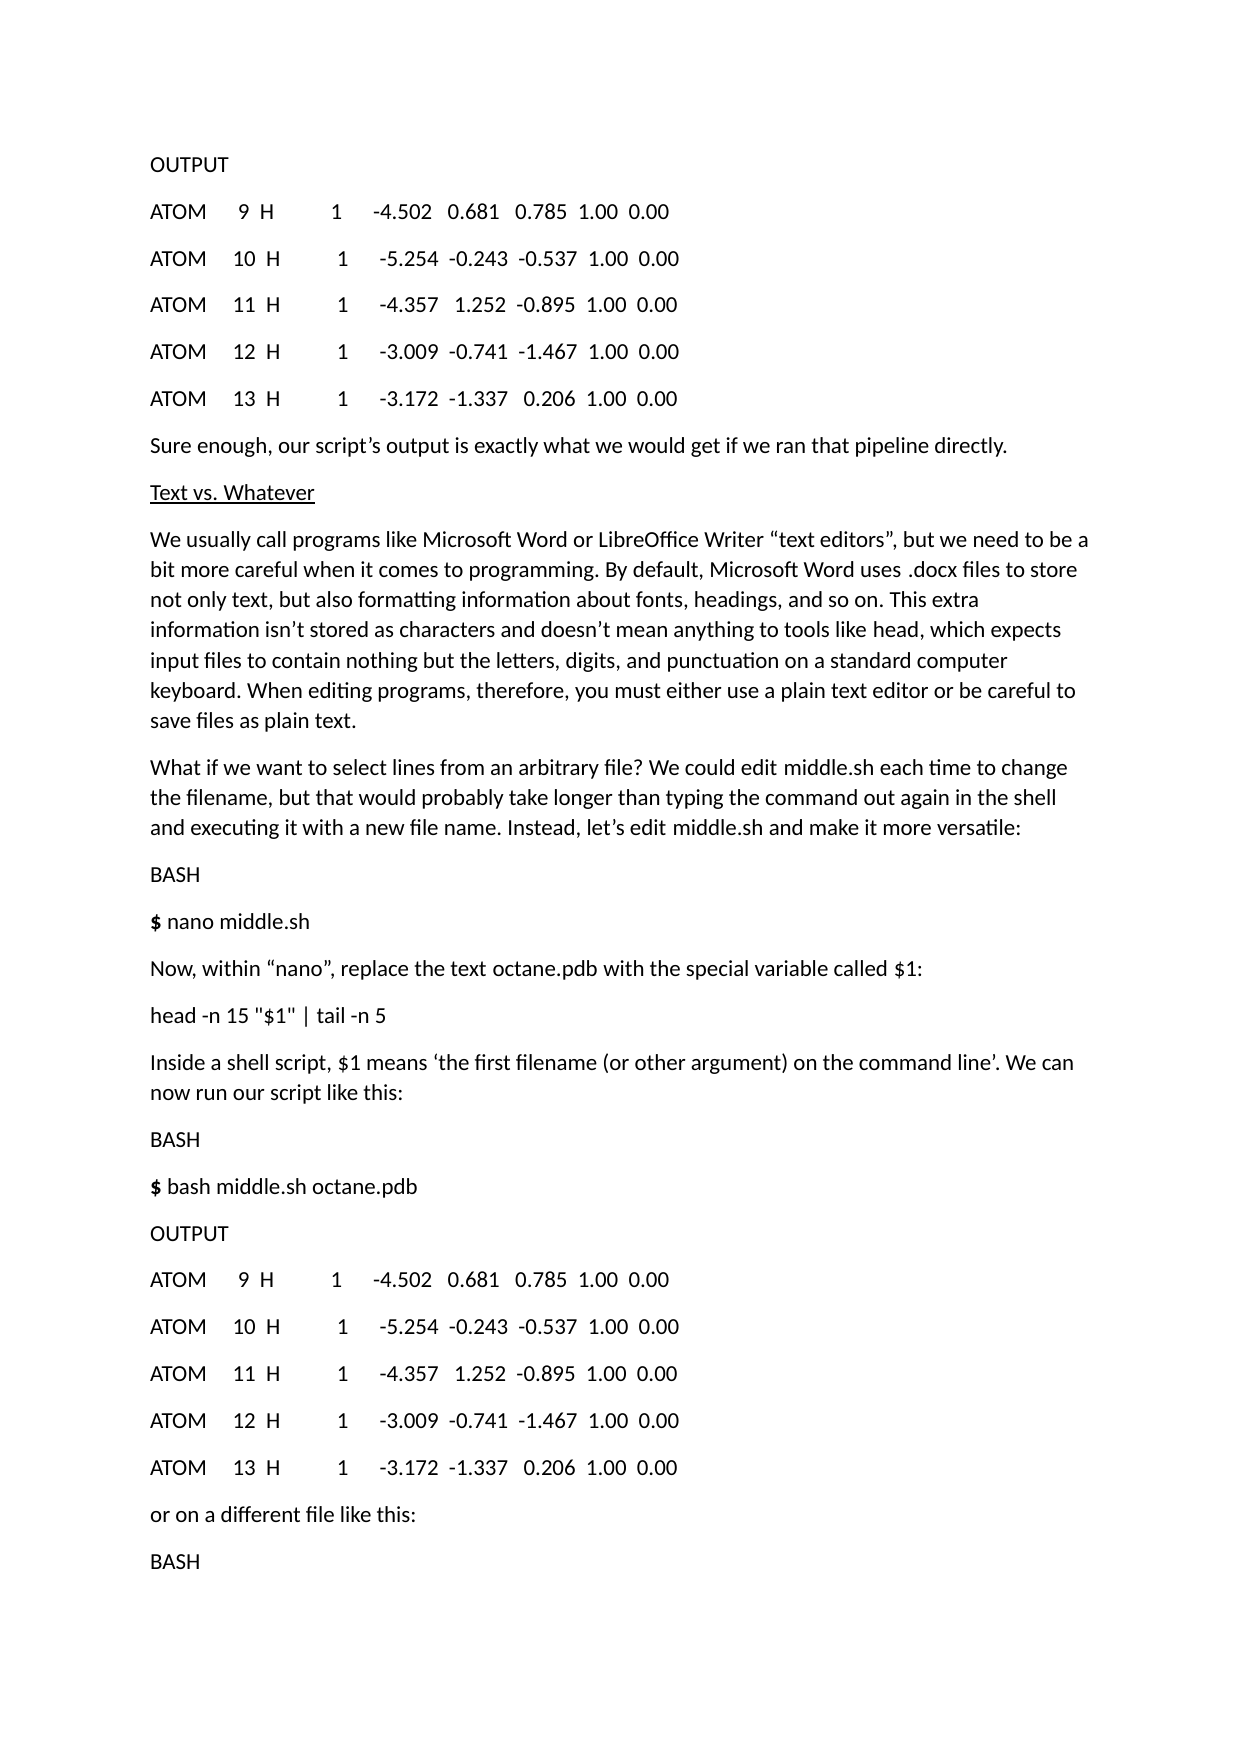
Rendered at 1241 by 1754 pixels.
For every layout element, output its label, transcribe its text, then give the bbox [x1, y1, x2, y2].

text ATOM 13 H 1 -3.172 -1.337 0.206 1.00 0.00 [150, 384, 1090, 412]
text BASH [150, 1547, 1090, 1575]
text ATOM 12 H 1 -3.009 -0.741 -1.467 1.00 0.00 [150, 337, 1090, 366]
text What if we want to select lines from an arbitrary file? We could edit middle.sh each time to change the filename, but that would probably take longer than typing the command out again in the shell and executing it with a new file name. Instead, let’s edit middle.sh and make it more versatile: [150, 753, 1090, 842]
text or on a different file like this: [150, 1500, 1090, 1528]
text ATOM 12 H 1 -3.009 -0.741 -1.467 1.00 0.00 [150, 1406, 1090, 1434]
text BASH [150, 860, 1090, 888]
text ATOM 10 H 1 -5.254 -0.243 -0.537 1.00 0.00 [150, 1312, 1090, 1341]
text ATOM 9 H 1 -4.502 0.681 0.785 1.00 0.00 [150, 1266, 1090, 1294]
text ATOM 10 H 1 -5.254 -0.243 -0.537 1.00 0.00 [150, 244, 1090, 272]
text Sure enough, our script’s output is exactly what we would get if we ran that pipeline directly. [150, 431, 1090, 459]
text OUTPUT [150, 150, 1090, 178]
text OUTPUT [150, 1219, 1090, 1247]
text ATOM 11 H 1 -4.357 1.252 -0.895 1.00 0.00 [150, 1359, 1090, 1387]
text Inside a shell script, $1 means ‘the first filename (or other argument) on the command line’. We can now run our script like this: [150, 1048, 1090, 1106]
text We usually call programs like Microsoft Word or LibreOffice Writer “text editors”, but we need to be a bit more careful when it comes to programming. By default, Microsoft Word uses .docx files to store not only text, but also formatting information about fonts, headings, and so on. This extra information isn’t stored as characters and doesn’t mean anything to tools like head, which expects input files to contain nothing but the letters, digits, and punctuation on a standard computer keyboard. When editing programs, therefore, you must either use a plain text editor or be careful to save files as plain text. [150, 525, 1090, 734]
text ATOM 13 H 1 -3.172 -1.337 0.206 1.00 0.00 [150, 1453, 1090, 1481]
text ATOM 11 H 1 -4.357 1.252 -0.895 1.00 0.00 [150, 291, 1090, 319]
text ATOM 9 H 1 -4.502 0.681 0.785 1.00 0.00 [150, 197, 1090, 225]
text Text vs. Whatever [150, 478, 1090, 506]
text Now, within “nano”, replace the text octane.pdb with the special variable called $1: [150, 954, 1090, 982]
text head -n 15 "$1" | tail -n 5 [150, 1001, 1090, 1029]
text BASH [150, 1125, 1090, 1153]
text $ nano middle.sh [150, 907, 1090, 935]
text $ bash middle.sh octane.pdb [150, 1172, 1090, 1200]
